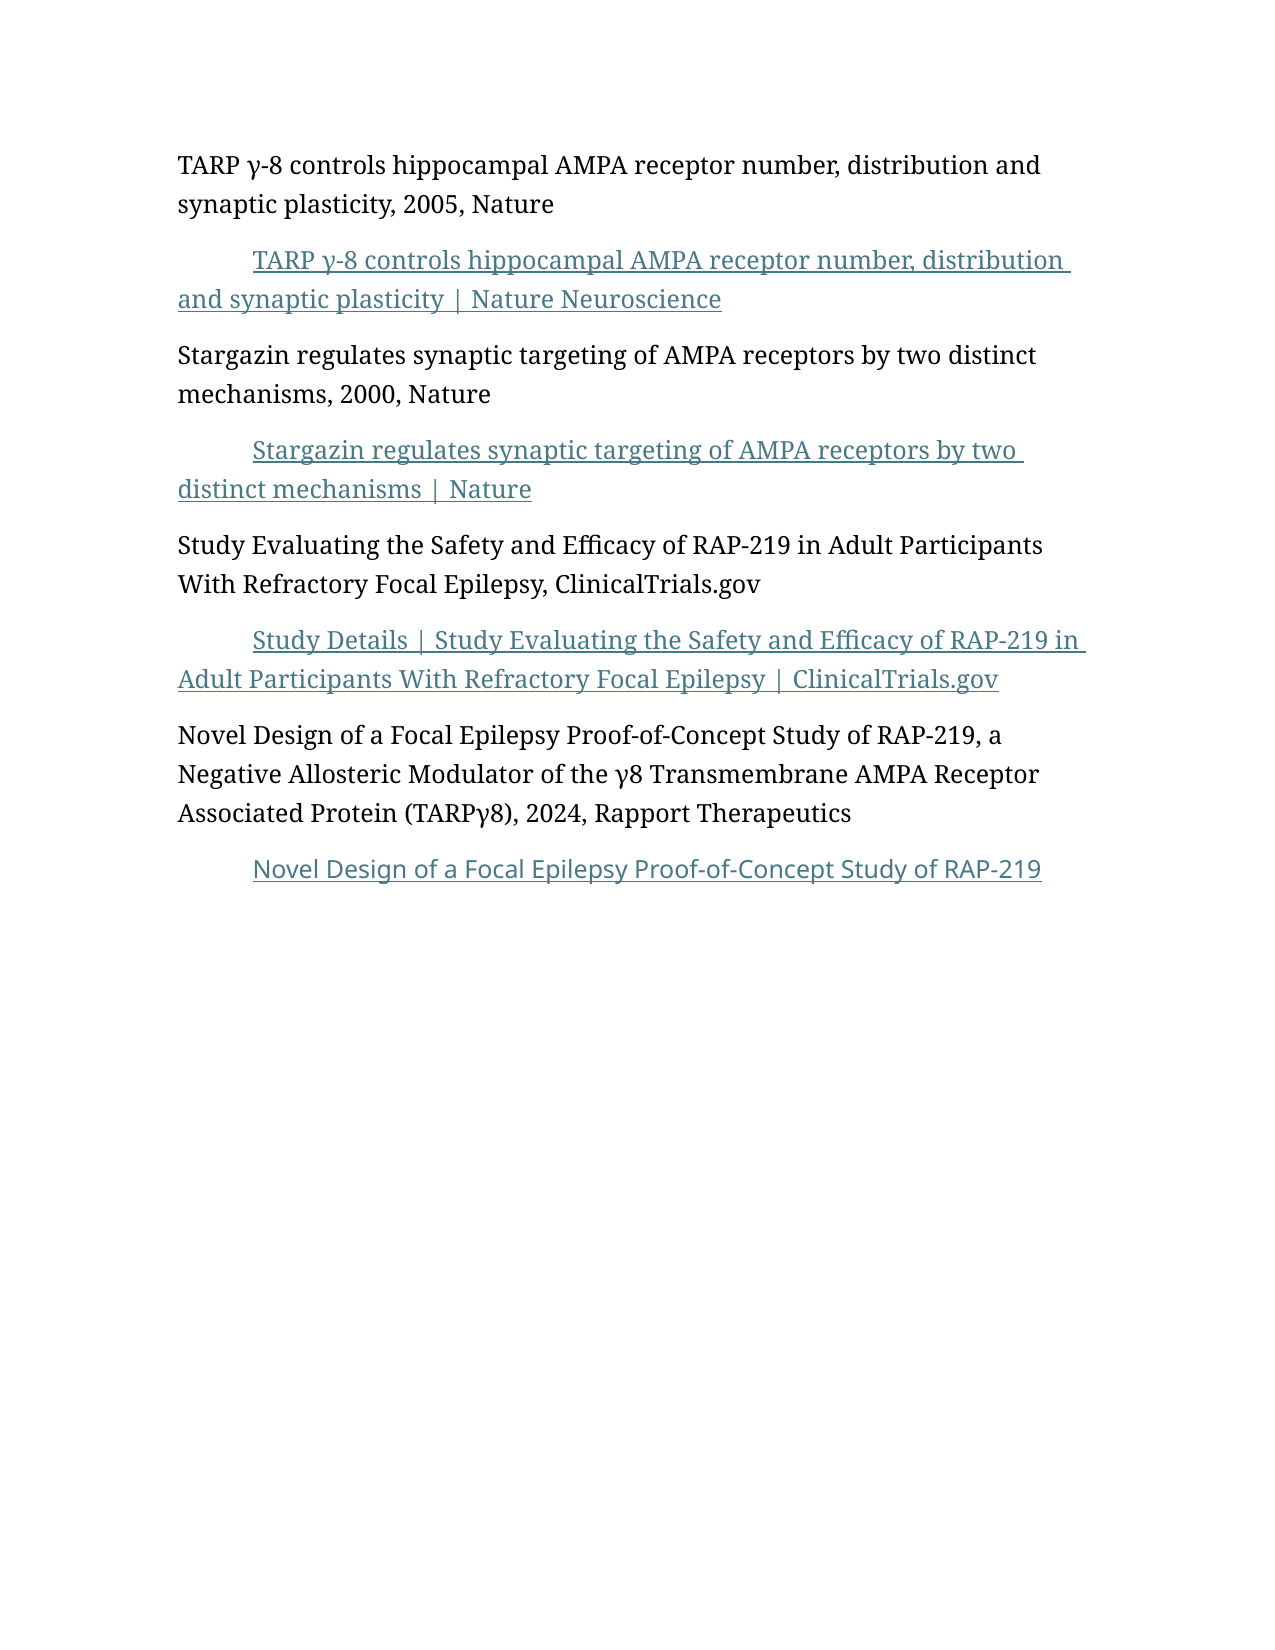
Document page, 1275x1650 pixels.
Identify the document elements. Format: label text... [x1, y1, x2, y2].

text TARP γ-8 controls hippocampal AMPA receptor number, distribution and synaptic plasticity, 2005, Nature [177, 148, 1098, 221]
text Stargazin regulates synaptic targeting of AMPA receptors by two distinct mechanisms | Nature [177, 433, 1098, 506]
text TARP γ-8 controls hippocampal AMPA receptor number, distribution and synaptic plasticity | Nature Neuroscience [177, 243, 1098, 316]
text Novel Design of a Focal Epilepsy Proof-of-Concept Study of RAP-219, a Negative Allosteric Modulator of the γ8 Transmembrane AMPA Receptor Associated Protein (TARPγ8), 2024, Rapport Therapeutics [177, 718, 1098, 830]
text Novel Design of a Focal Epilepsy Proof-of-Concept Study of RAP-219 [177, 852, 1098, 886]
text Study Evaluating the Safety and Efficacy of RAP-219 in Adult Participants With Refractory Focal Epilepsy, ClinicalTrials.gov [177, 528, 1098, 601]
text Study Details | Study Evaluating the Safety and Efficacy of RAP-219 in Adult Participants With Refractory Focal Epilepsy | ClinicalTrials.gov [177, 623, 1098, 696]
text Stargazin regulates synaptic targeting of AMPA receptors by two distinct mechanisms, 2000, Nature [177, 338, 1098, 411]
